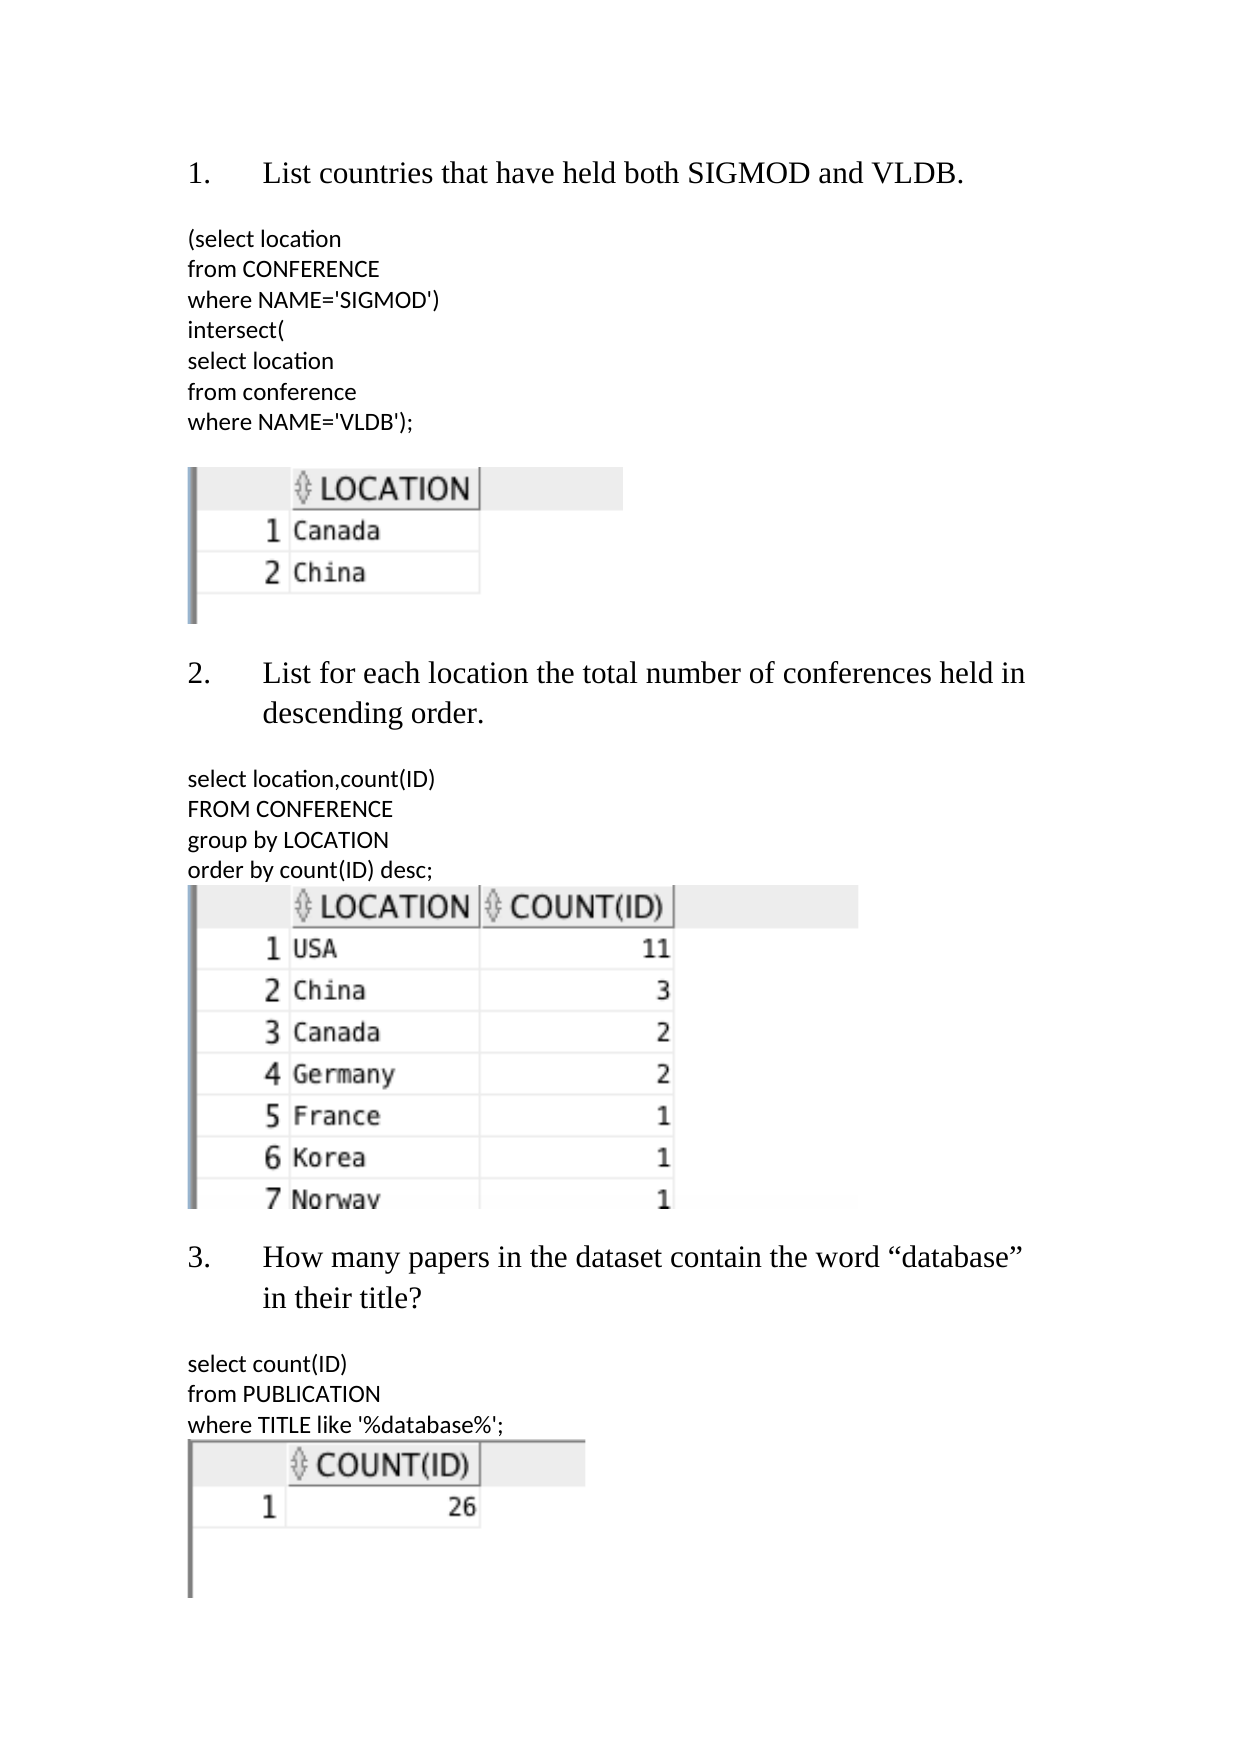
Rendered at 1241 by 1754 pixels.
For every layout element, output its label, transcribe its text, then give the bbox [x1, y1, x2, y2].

text select location [187, 345, 1053, 376]
list List for each location the total number of conferences held in descending order. [187, 654, 1053, 733]
picture [187, 467, 623, 624]
text where TITLE like '%database%'; [187, 1409, 1053, 1439]
text where NAME='VLDB'); [187, 406, 1053, 437]
text (select location [187, 223, 1053, 254]
text select location,count(ID) [187, 763, 1053, 794]
text from CONFERENCE [187, 254, 1053, 284]
text from PUBLICATION [187, 1378, 1053, 1409]
list List countries that have held both SIGMOD and VLDB. [187, 150, 1053, 193]
picture [187, 1439, 586, 1598]
picture [187, 885, 859, 1209]
text where NAME='SIGMOD') [187, 284, 1053, 315]
text intersect( [187, 315, 1053, 345]
text select count(ID) [187, 1348, 1053, 1378]
list How many papers in the dataset contain the word “database” in their title? [187, 1239, 1053, 1317]
text FROM CONFERENCE [187, 794, 1053, 824]
text from conference [187, 376, 1053, 406]
text group by LOCATION [187, 824, 1053, 855]
text order by count(ID) desc; [187, 855, 1053, 885]
